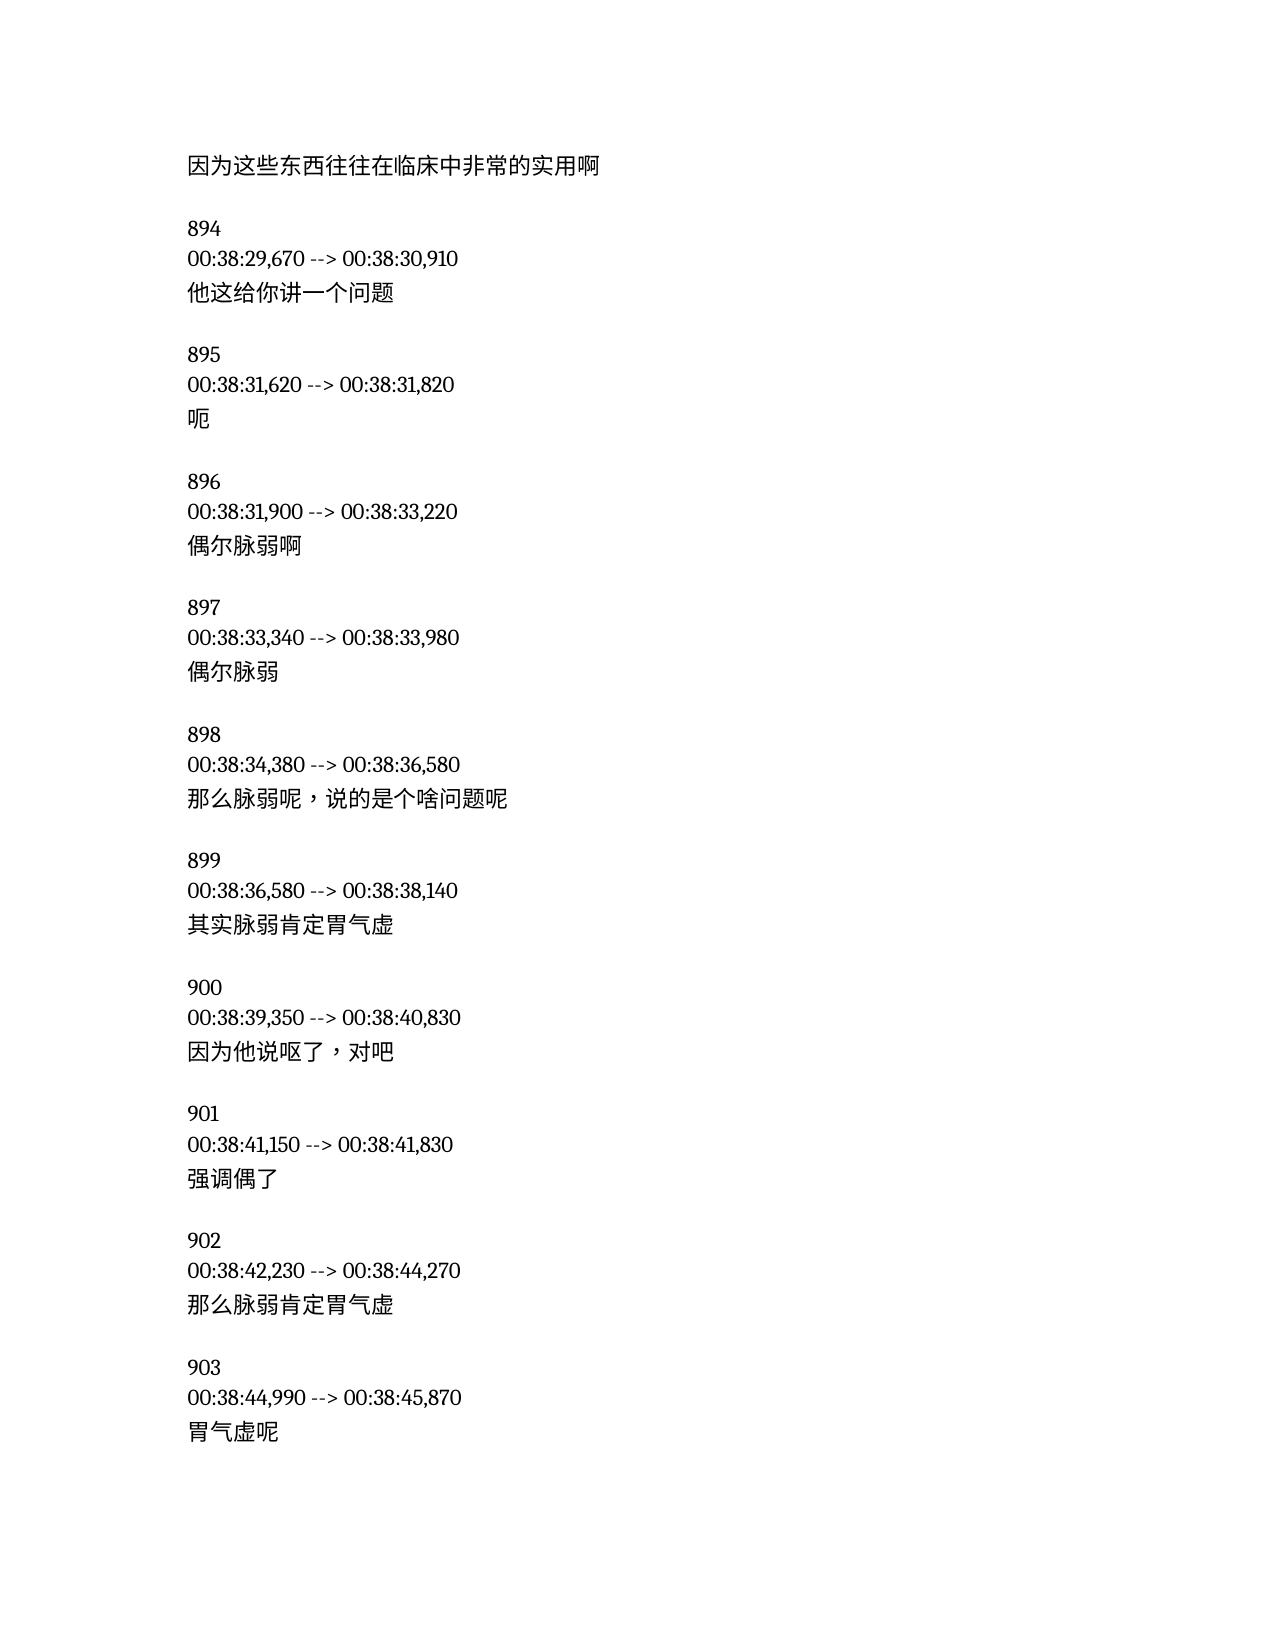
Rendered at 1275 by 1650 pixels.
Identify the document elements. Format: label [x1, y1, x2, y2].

text [187, 150, 1087, 1477]
